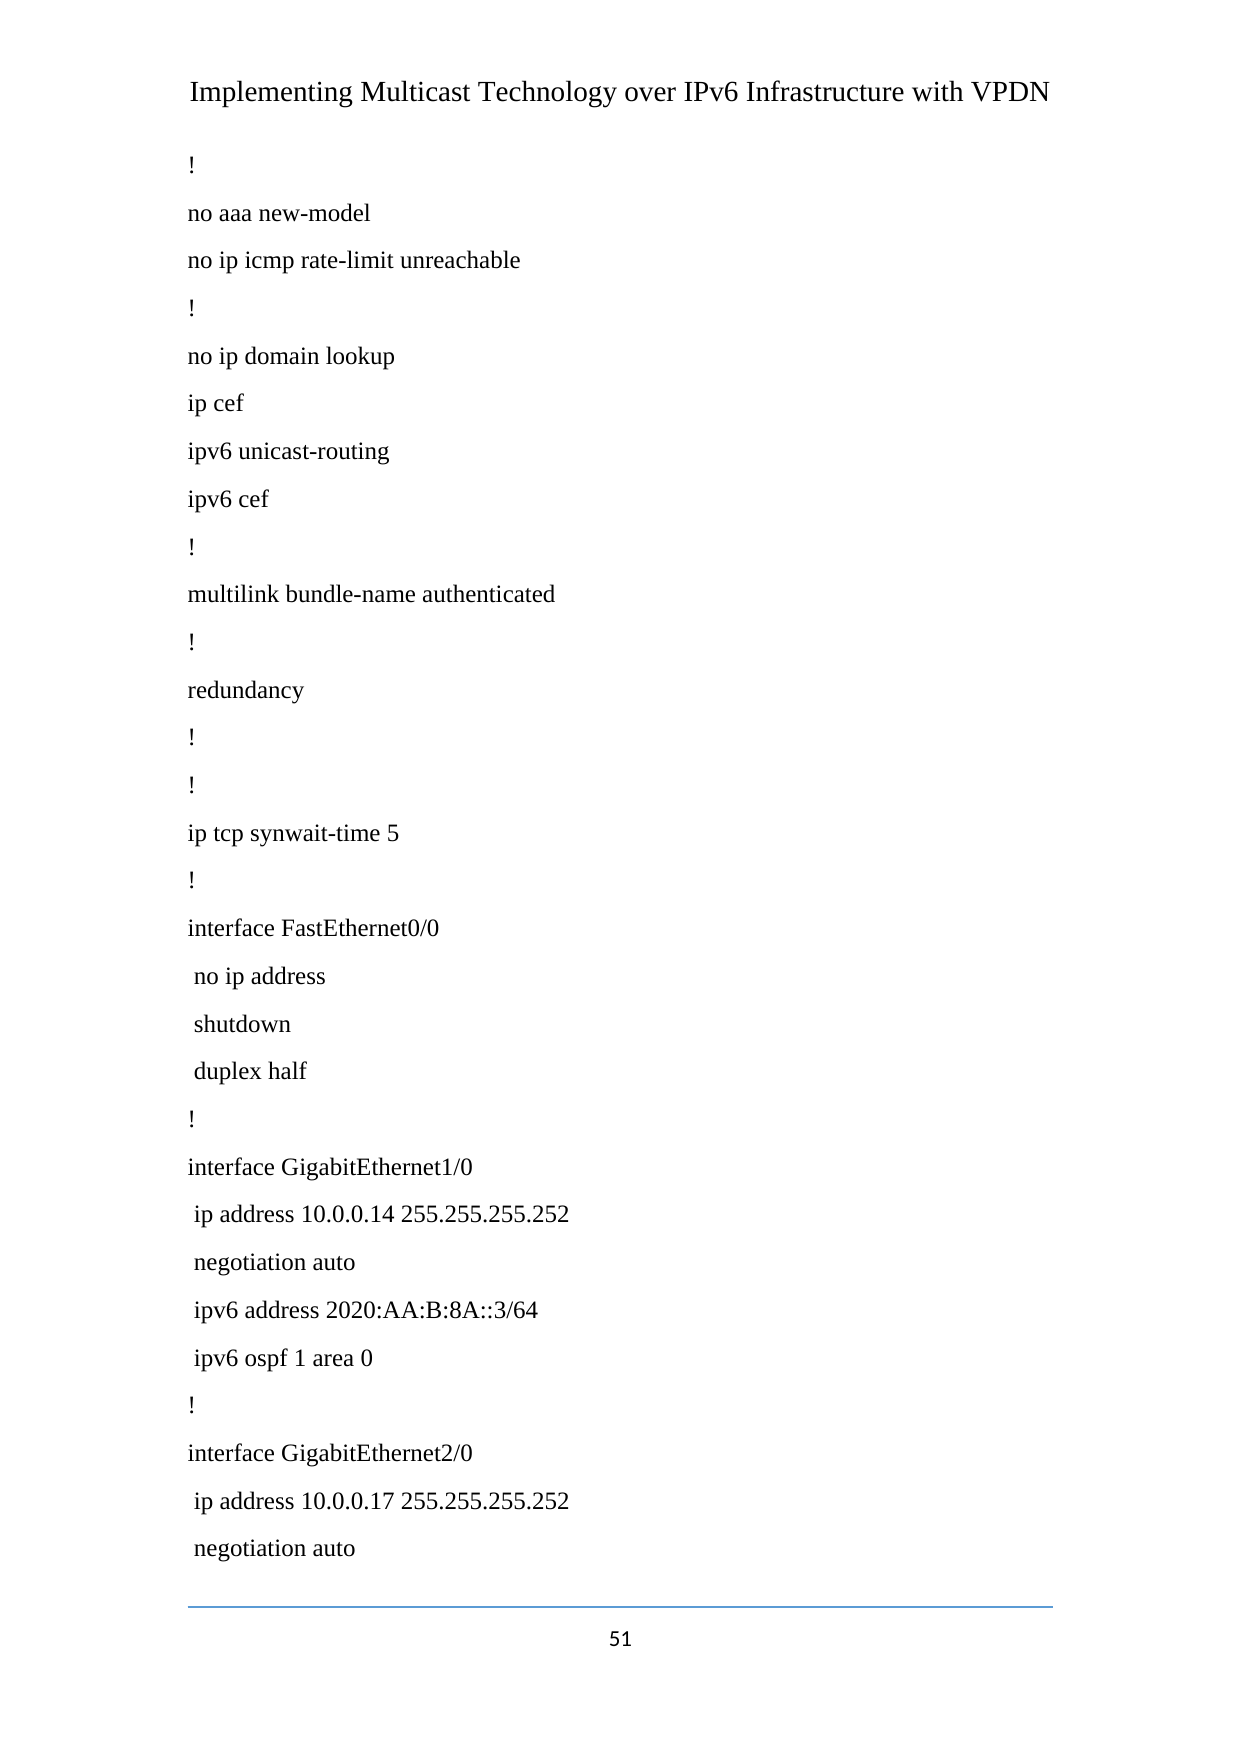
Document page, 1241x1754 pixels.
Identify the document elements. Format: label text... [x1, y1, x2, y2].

text ! [187, 1104, 1053, 1133]
text interface FastEthernet0/0 [187, 913, 1053, 942]
text ! [187, 293, 1053, 322]
text ! [187, 866, 1053, 894]
text no ip address [187, 961, 1053, 990]
text ! [187, 532, 1053, 560]
text negotiation auto [187, 1533, 1053, 1562]
text shutdown [187, 1009, 1053, 1037]
text ! [187, 722, 1053, 751]
text ip cef [187, 388, 1053, 417]
text ip address 10.0.0.17 255.255.255.252 [187, 1486, 1053, 1514]
text ip address 10.0.0.14 255.255.255.252 [187, 1199, 1053, 1228]
text ipv6 unicast-routing [187, 436, 1053, 465]
text ipv6 cef [187, 484, 1053, 513]
text ipv6 address 2020:AA:B:8A::3/64 [187, 1295, 1053, 1324]
text ! [187, 150, 1053, 179]
text ! [187, 1390, 1053, 1419]
text duplex half [187, 1056, 1053, 1085]
text ip tcp synwait-time 5 [187, 818, 1053, 847]
text no ip icmp rate-limit unreachable [187, 245, 1053, 274]
text no aaa new-model [187, 198, 1053, 226]
text ipv6 ospf 1 area 0 [187, 1343, 1053, 1371]
text no ip domain lookup [187, 341, 1053, 369]
text redundancy [187, 675, 1053, 703]
text ! [187, 770, 1053, 799]
text interface GigabitEthernet1/0 [187, 1152, 1053, 1181]
text ! [187, 627, 1053, 656]
text negotiation auto [187, 1247, 1053, 1276]
text multilink bundle-name authenticated [187, 579, 1053, 608]
text interface GigabitEthernet2/0 [187, 1438, 1053, 1467]
